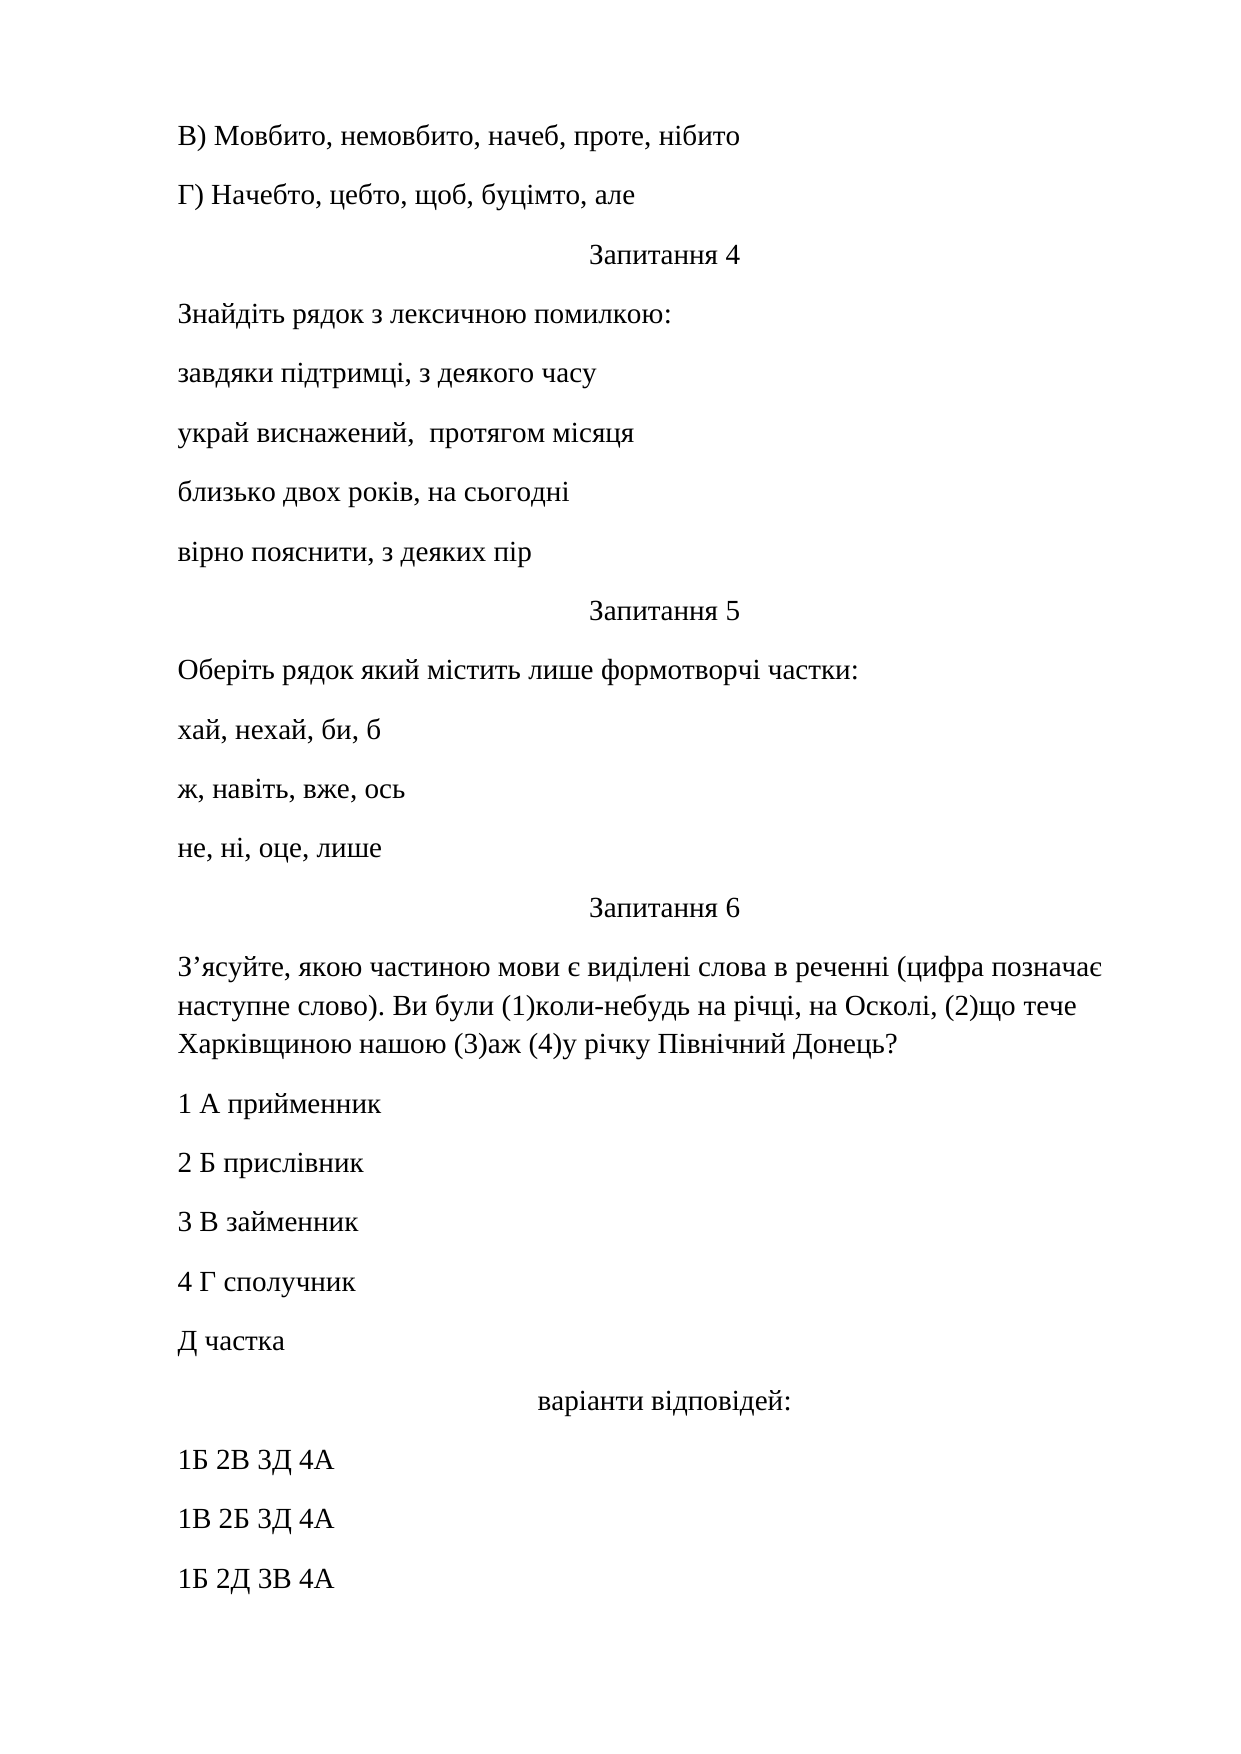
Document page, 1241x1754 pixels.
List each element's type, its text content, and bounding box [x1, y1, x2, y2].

text 1Б 2Д 3В 4А [177, 1561, 1152, 1594]
text Г) Начебто, цебто, щоб, буцімто, але [177, 177, 1152, 211]
text В) Мовбито, немовбито, начеб, проте, нібито [177, 118, 1152, 152]
text 2 Б прислівник [177, 1145, 1152, 1179]
text 1 А прийменник [177, 1086, 1152, 1119]
text Запитання 4 [177, 237, 1152, 270]
text не, ні, оце, лише [177, 831, 1152, 864]
text 1В 2Б 3Д 4А [177, 1501, 1152, 1535]
text варіанти відповідей: [177, 1383, 1152, 1416]
text 3 В займенник [177, 1204, 1152, 1238]
text хай, нехай, би, б [177, 712, 1152, 745]
text вірно пояснити, з деяких пір [177, 534, 1152, 567]
text близько двох років, на сьогодні [177, 474, 1152, 508]
text З’ясуйте, якою частиною мови є виділені слова в реченні (цифра позначає наступне слово). Ви були (1)коли-небудь на річці, на Осколі, (2)що тече Харківщиною нашою (3)аж (4)у річку Північний Донець? [177, 949, 1152, 1060]
text Оберіть рядок який містить лише формотворчі частки: [177, 652, 1152, 686]
text Д частка [177, 1323, 1152, 1357]
text Знайдіть рядок з лексичною помилкою: [177, 296, 1152, 330]
text Запитання 6 [177, 890, 1152, 923]
text украй виснажений, протягом місяця [177, 415, 1152, 448]
text ж, навіть, вже, ось [177, 771, 1152, 805]
text Запитання 5 [177, 593, 1152, 627]
text 4 Г сполучник [177, 1264, 1152, 1297]
text завдяки підтримці, з деякого часу [177, 356, 1152, 389]
text 1Б 2В 3Д 4А [177, 1442, 1152, 1476]
